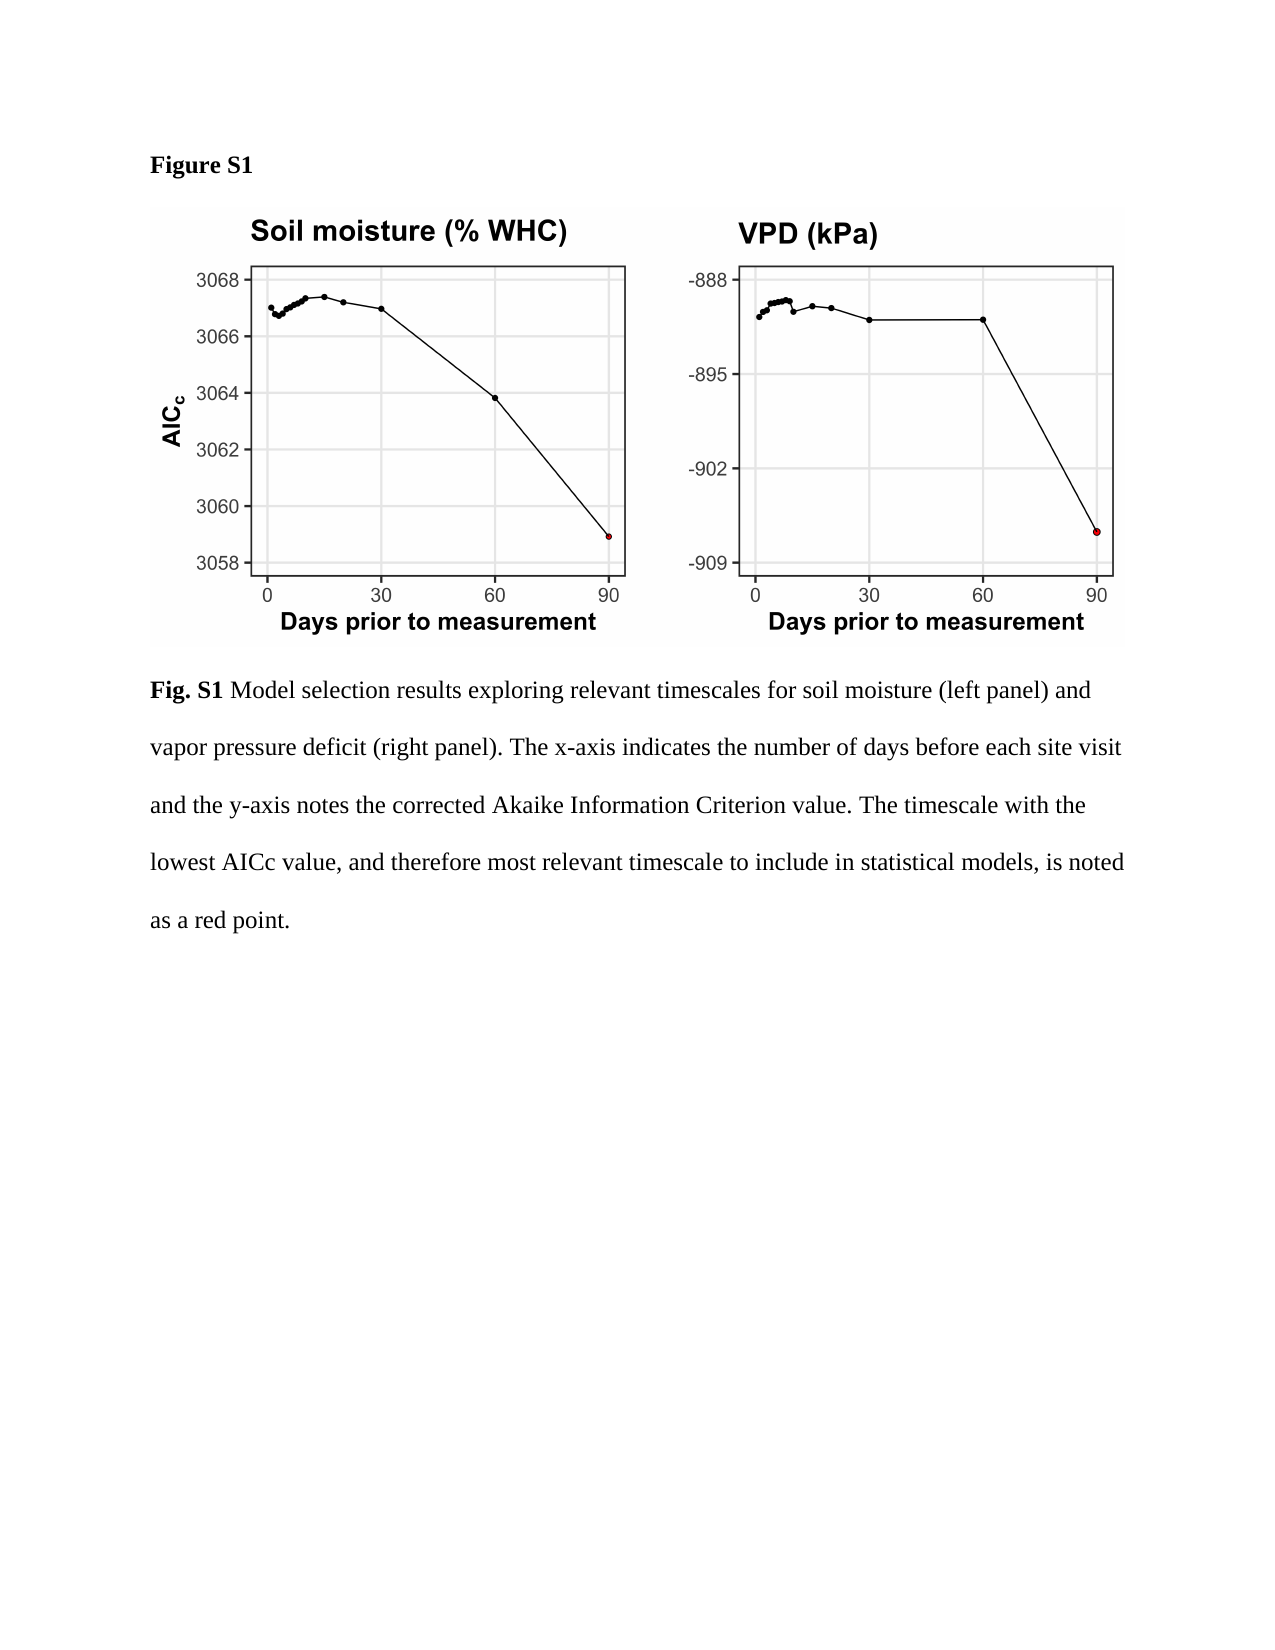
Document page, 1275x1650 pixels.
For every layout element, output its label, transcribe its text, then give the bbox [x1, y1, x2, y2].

text Fig. S1 Model selection results exploring relevant timescales for soil moisture (left panel) and vapor pressure deficit (right panel). The x-axis indicates the number of days before each site visit and the y-axis notes the corrected Akaike Information Criterion value. The timescale with the lowest AICc value, and therefore most relevant timescale to include in statistical models, is noted as a red point. [150, 675, 1125, 934]
picture [150, 207, 1125, 647]
text Figure S1 [150, 150, 1125, 179]
